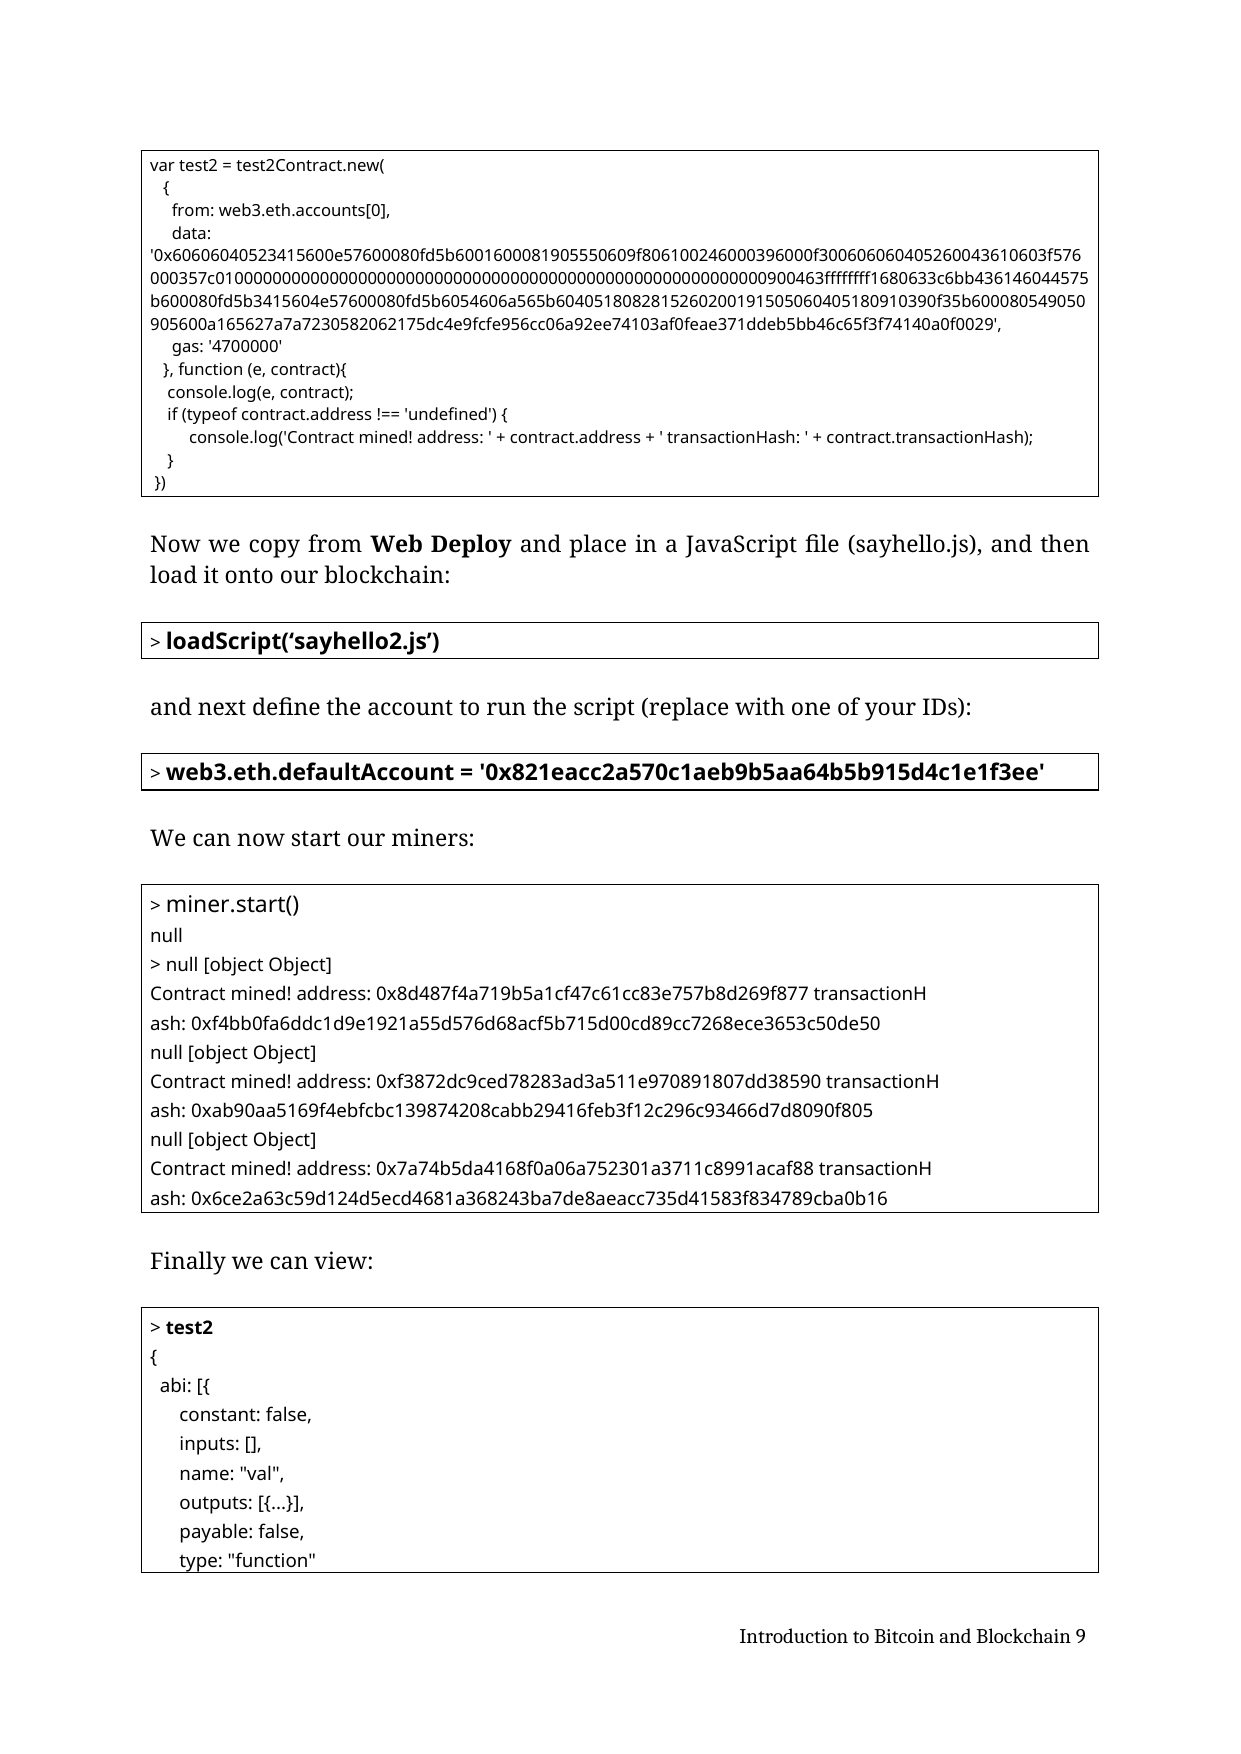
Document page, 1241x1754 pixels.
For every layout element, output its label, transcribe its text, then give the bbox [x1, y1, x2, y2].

text constant: false, [150, 1398, 1090, 1427]
text Contract mined! address: 0x7a74b5da4168f0a06a752301a3711c8991acaf88 transactionH [150, 1152, 1090, 1178]
text We can now start our miners: [150, 822, 1090, 853]
text gas: '4700000' [150, 335, 1090, 357]
text > test2 [142, 1308, 1098, 1339]
text null [object Object] [150, 1123, 1090, 1152]
text abi: [{ [150, 1369, 1090, 1398]
text outputs: [{...}], [150, 1485, 1090, 1514]
text { [150, 1339, 1090, 1369]
text var test2 = test2Contract.new( [142, 151, 1098, 176]
text null [object Object] [150, 1035, 1090, 1064]
text Contract mined! address: 0xf3872dc9ced78283ad3a511e970891807dd38590 transactionH [150, 1064, 1090, 1094]
text { [150, 176, 1090, 198]
text > miner.start() [142, 885, 1098, 919]
text > loadScript(‘sayhello2.js’) [142, 623, 1098, 658]
text name: "val", [150, 1456, 1090, 1485]
text type: "function" [150, 1544, 1090, 1572]
text null [150, 919, 1090, 948]
text > web3.eth.defaultAccount = '0x821eacc2a570c1aeb9b5aa64b5b915d4c1e1f3ee' [142, 754, 1098, 789]
text ash: 0xf4bb0fa6ddc1d9e1921a55d576d68acf5b715d00cd89cc7268ece3653c50de50 [150, 1006, 1090, 1035]
text if (typeof contract.address !== 'undefined') { [150, 403, 1090, 426]
text }) [142, 468, 1098, 496]
text and next define the account to run the script (replace with one of your IDs): [150, 691, 1090, 722]
text from: web3.eth.accounts[0], [150, 198, 1090, 221]
text }, function (e, contract){ [150, 357, 1090, 380]
text inputs: [], [150, 1427, 1090, 1456]
text > null [object Object] [150, 948, 1090, 977]
text ash: 0xab90aa5169f4ebfcbc139874208cabb29416feb3f12c296c93466d7d8090f805 [150, 1094, 1090, 1123]
text ash: 0x6ce2a63c59d124d5ecd4681a368243ba7de8aeacc735d41583f834789cba0b16 [142, 1178, 1098, 1212]
text } [150, 448, 1090, 468]
text data: '0x60606040523415600e57600080fd5b6001600081905550609f806100246000396000f300606060405260043610603f576000357c0100000000000000000000000000000000000000000000000000000000900463ffffffff1680633c6bb436146044575b600080fd5b3415604e57600080fd5b6054606a565b6040518082815260200191505060405180910390f35b600080549050905600a165627a7a7230582062175dc4e9fcfe956cc06a92ee74103af0feae371ddeb5bb46c65f3f74140a0f0029', [150, 221, 1090, 335]
text console.log(e, contract); [150, 380, 1090, 403]
text Contract mined! address: 0x8d487f4a719b5a1cf47c61cc83e757b8d269f877 transactionH [150, 977, 1090, 1006]
text Finally we can view: [150, 1245, 1090, 1276]
text Now we copy from Web Deploy and place in a JavaScript file (sayhello.js), and then load it onto our blockchain: [150, 528, 1090, 591]
text payable: false, [150, 1514, 1090, 1544]
text console.log('Contract mined! address: ' + contract.address + ' transactionHash: ' + contract.transactionHash); [150, 426, 1090, 448]
